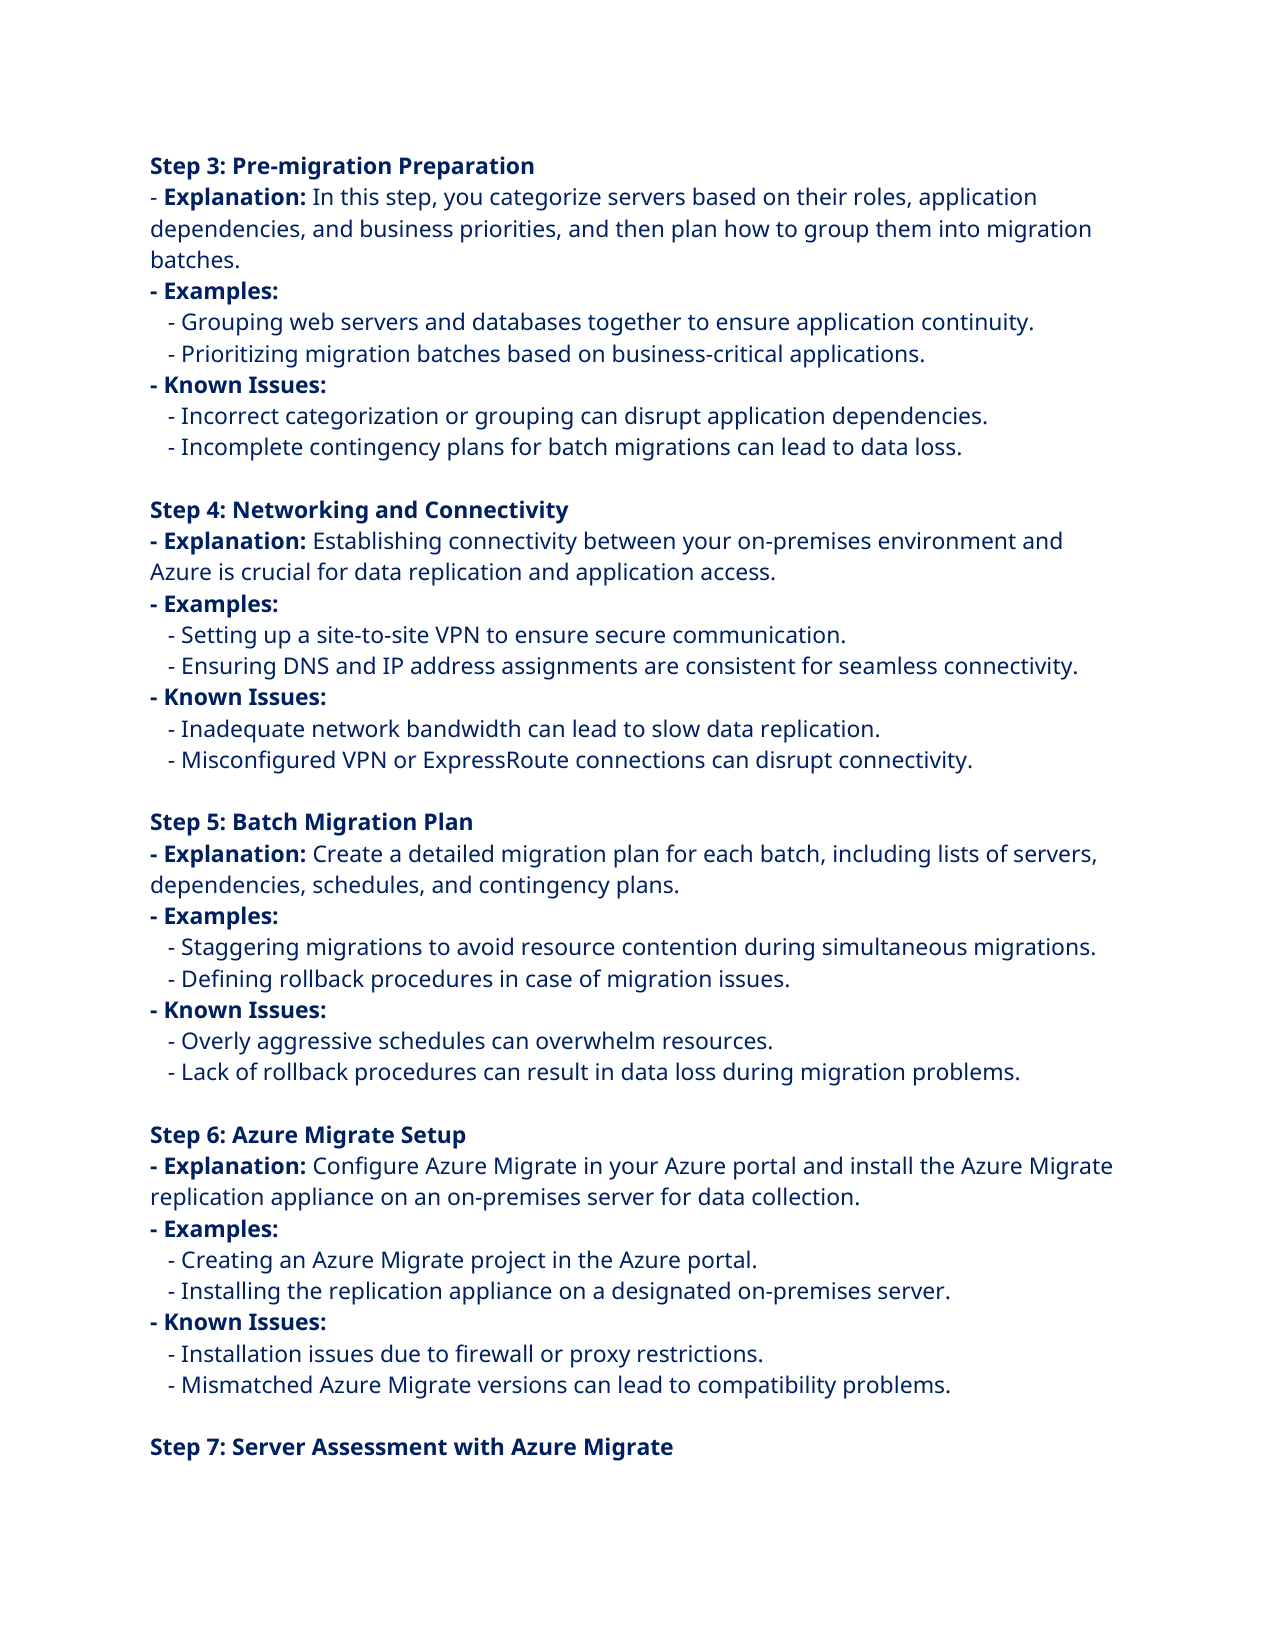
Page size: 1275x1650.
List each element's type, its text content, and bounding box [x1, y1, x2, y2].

text - Installation issues due to firewall or proxy restrictions. [150, 1337, 1125, 1369]
text - Grouping web servers and databases together to ensure application continuity. [150, 306, 1125, 337]
text Step 6: Azure Migrate Setup [150, 1119, 1125, 1150]
text - Incorrect categorization or grouping can disrupt application dependencies. [150, 400, 1125, 431]
text - Mismatched Azure Migrate versions can lead to compatibility problems. [150, 1369, 1125, 1400]
text - Examples: [150, 900, 1125, 931]
text - Setting up a site-to-site VPN to ensure secure communication. [150, 619, 1125, 650]
text - Examples: [150, 275, 1125, 306]
text - Prioritizing migration batches based on business-critical applications. [150, 337, 1125, 369]
text - Defining rollback procedures in case of migration issues. [150, 962, 1125, 994]
text - Staggering migrations to avoid resource contention during simultaneous migrations. [150, 931, 1125, 962]
text - Overly aggressive schedules can overwhelm resources. [150, 1025, 1125, 1056]
text - Examples: [150, 587, 1125, 619]
text Step 7: Server Assessment with Azure Migrate [150, 1431, 1125, 1462]
text - Explanation: Create a detailed migration plan for each batch, including lists of servers, dependencies, schedules, and contingency plans. [150, 837, 1125, 900]
text Step 3: Pre-migration Preparation [150, 150, 1125, 181]
text - Known Issues: [150, 994, 1125, 1025]
text - Known Issues: [150, 681, 1125, 712]
text - Explanation: Configure Azure Migrate in your Azure portal and install the Azure Migrate replication appliance on an on-premises server for data collection. [150, 1150, 1125, 1212]
text - Creating an Azure Migrate project in the Azure portal. [150, 1244, 1125, 1275]
text - Explanation: Establishing connectivity between your on-premises environment and Azure is crucial for data replication and application access. [150, 525, 1125, 587]
text - Misconfigured VPN or ExpressRoute connections can disrupt connectivity. [150, 744, 1125, 775]
text - Ensuring DNS and IP address assignments are consistent for seamless connectivity. [150, 650, 1125, 681]
text - Installing the replication appliance on a designated on-premises server. [150, 1275, 1125, 1306]
text - Known Issues: [150, 369, 1125, 400]
text - Explanation: In this step, you categorize servers based on their roles, application dependencies, and business priorities, and then plan how to group them into migration batches. [150, 181, 1125, 275]
text - Inadequate network bandwidth can lead to slow data replication. [150, 712, 1125, 744]
text Step 5: Batch Migration Plan [150, 806, 1125, 837]
text Step 4: Networking and Connectivity [150, 494, 1125, 525]
text - Examples: [150, 1212, 1125, 1244]
text - Known Issues: [150, 1306, 1125, 1337]
text - Incomplete contingency plans for batch migrations can lead to data loss. [150, 431, 1125, 462]
text - Lack of rollback procedures can result in data loss during migration problems. [150, 1056, 1125, 1087]
